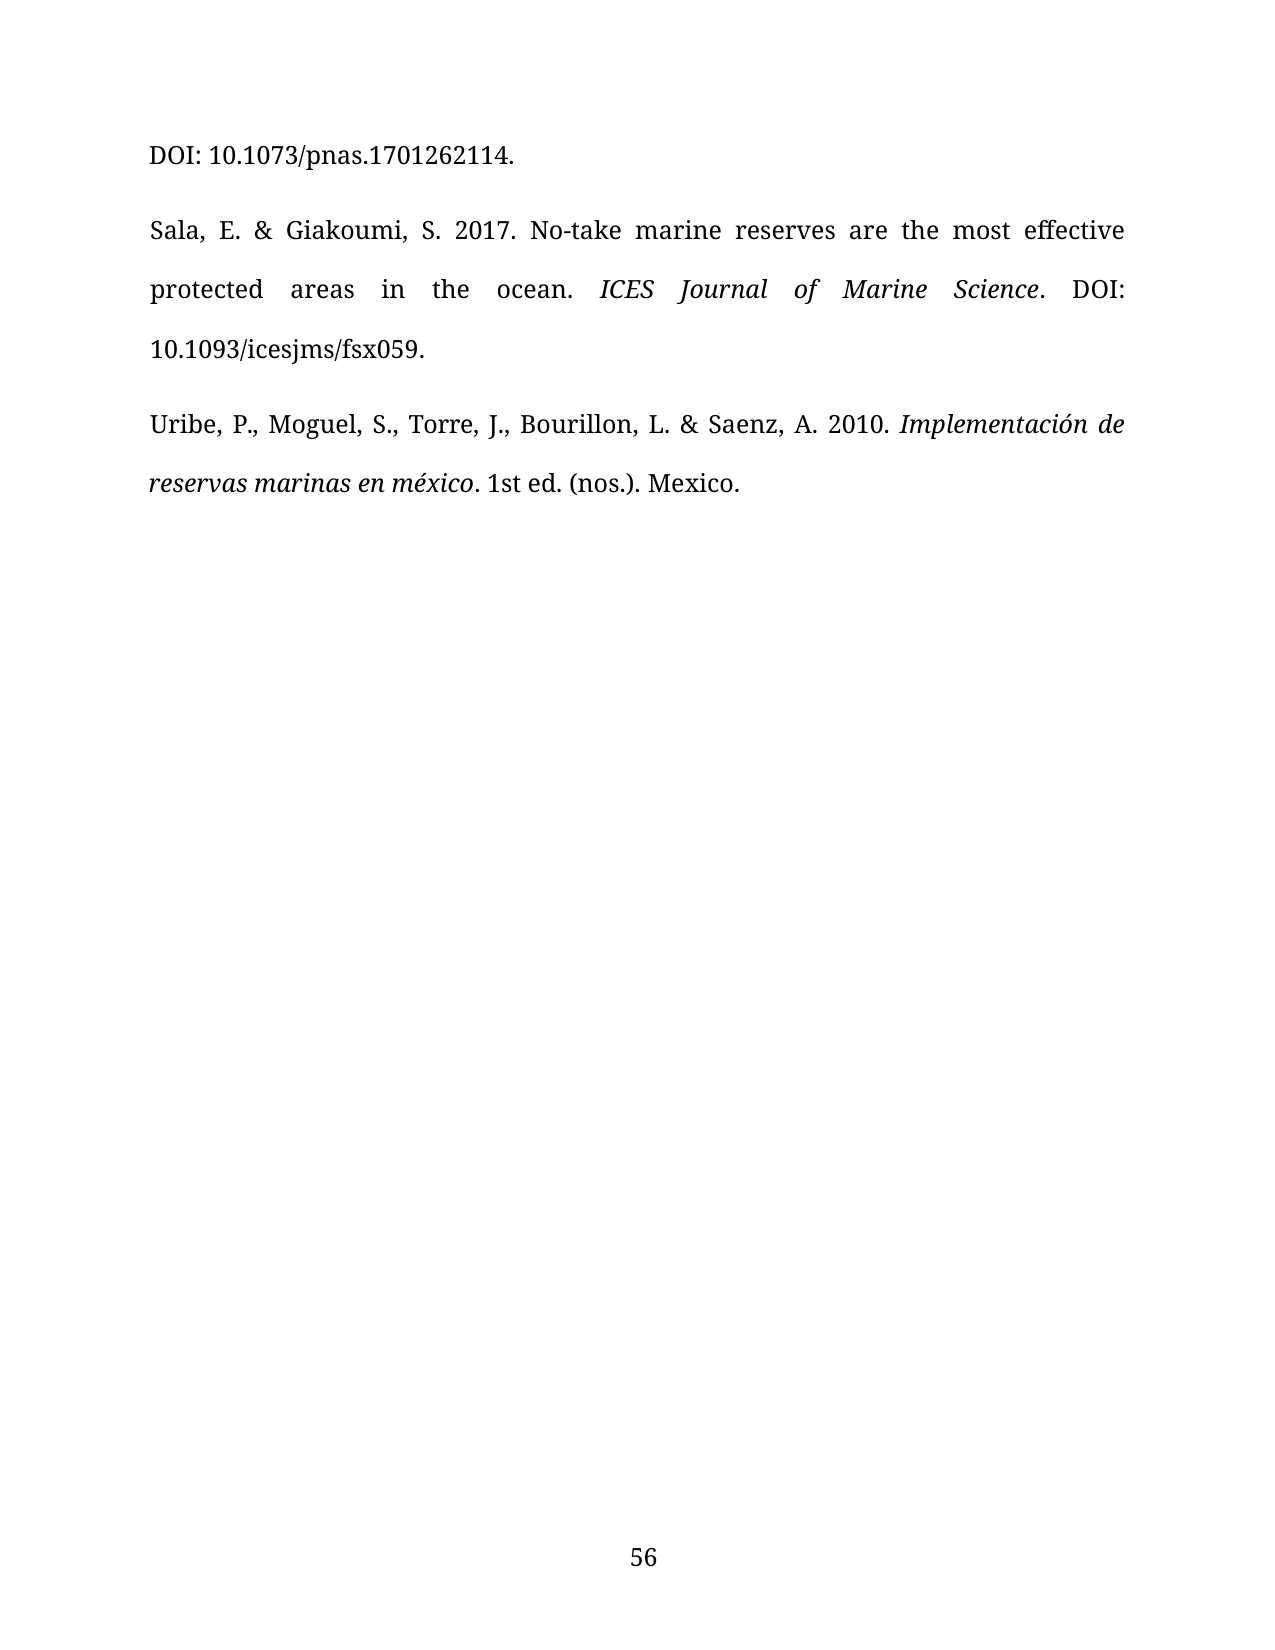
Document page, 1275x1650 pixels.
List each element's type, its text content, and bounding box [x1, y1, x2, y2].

text Uribe, P., Moguel, S., Torre, J., Bourillon, L. & Saenz, A. 2010. Implementación de reservas marinas en méxico. 1st ed. (nos.). Mexico. [148, 406, 1125, 500]
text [149, 137, 1129, 172]
text Sala, E. & Giakoumi, S. 2017. No-take marine reserves are the most effective protected areas in the ocean. ICES Journal of Marine Science. DOI: 10.1093/icesjms/fsx059. [150, 212, 1125, 366]
